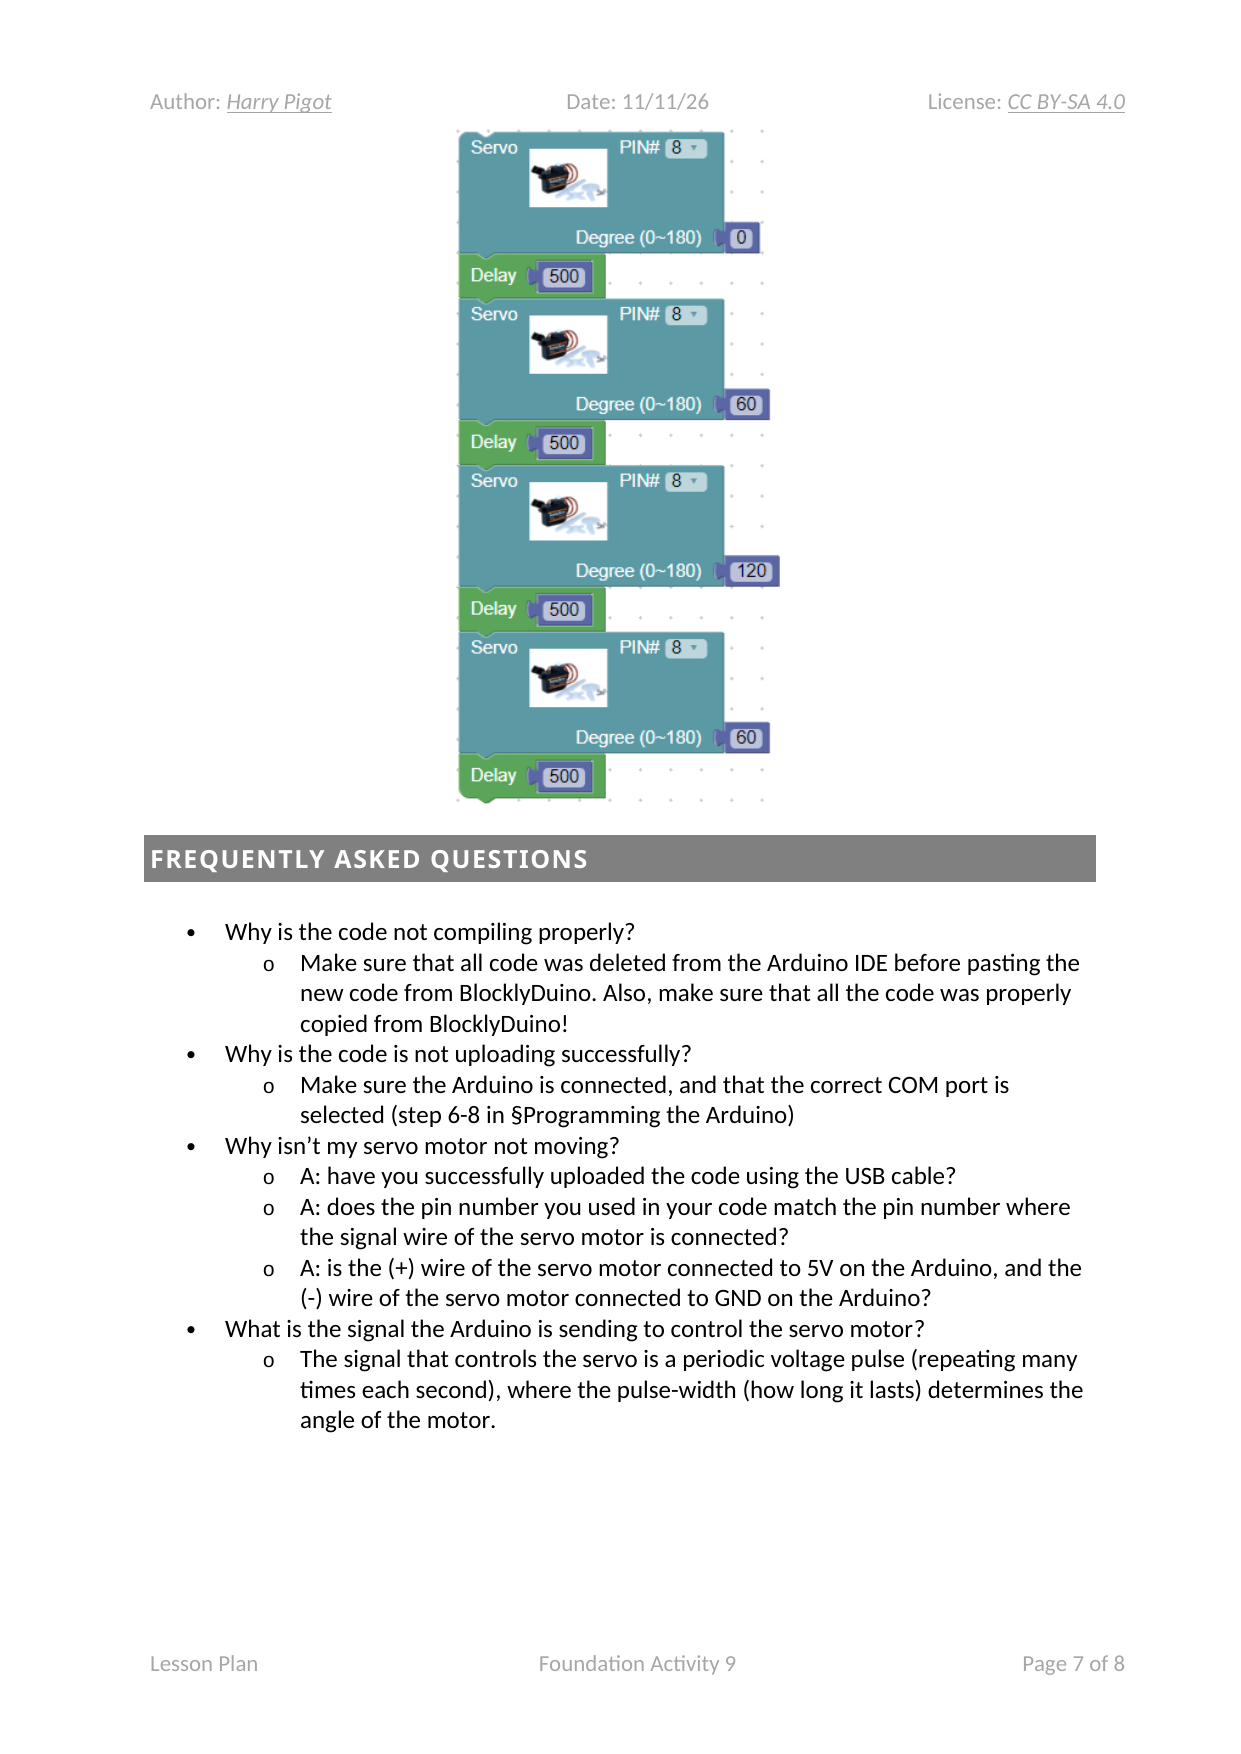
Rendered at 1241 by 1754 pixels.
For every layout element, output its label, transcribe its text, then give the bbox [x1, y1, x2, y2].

list A: have you successfully uploaded the code using the USB cable? [262, 1160, 1090, 1191]
picture [455, 128, 786, 807]
list Make sure the Arduino is connected, and that the correct COM port is selected (step 6-8 in §Programming the Arduino) [262, 1069, 1090, 1130]
list The signal that controls the servo is a periodic voltage pulse (repeating many times each second), where the pulse-width (how long it lasts) determines the angle of the motor. [262, 1343, 1090, 1435]
list A: does the pin number you used in your code match the pin number where the signal wire of the servo motor is connected? [262, 1191, 1090, 1252]
list Why is the code is not uploading successfully? [187, 1038, 1090, 1069]
list Why isn’t my servo motor not moving? [187, 1130, 1090, 1160]
list Make sure that all code was deleted from the Arduino IDE before pasting the new code from BlocklyDuino. Also, make sure that all the code was properly copied from BlocklyDuino! [262, 947, 1090, 1038]
subtitle Frequently Asked Questions [150, 842, 1090, 876]
list Why is the code not compiling properly? [187, 916, 1090, 947]
list What is the signal the Arduino is sending to control the servo motor? [187, 1313, 1090, 1343]
list A: is the (+) wire of the servo motor connected to 5V on the Arduino, and the (-) wire of the servo motor connected to GND on the Arduino? [262, 1252, 1090, 1313]
